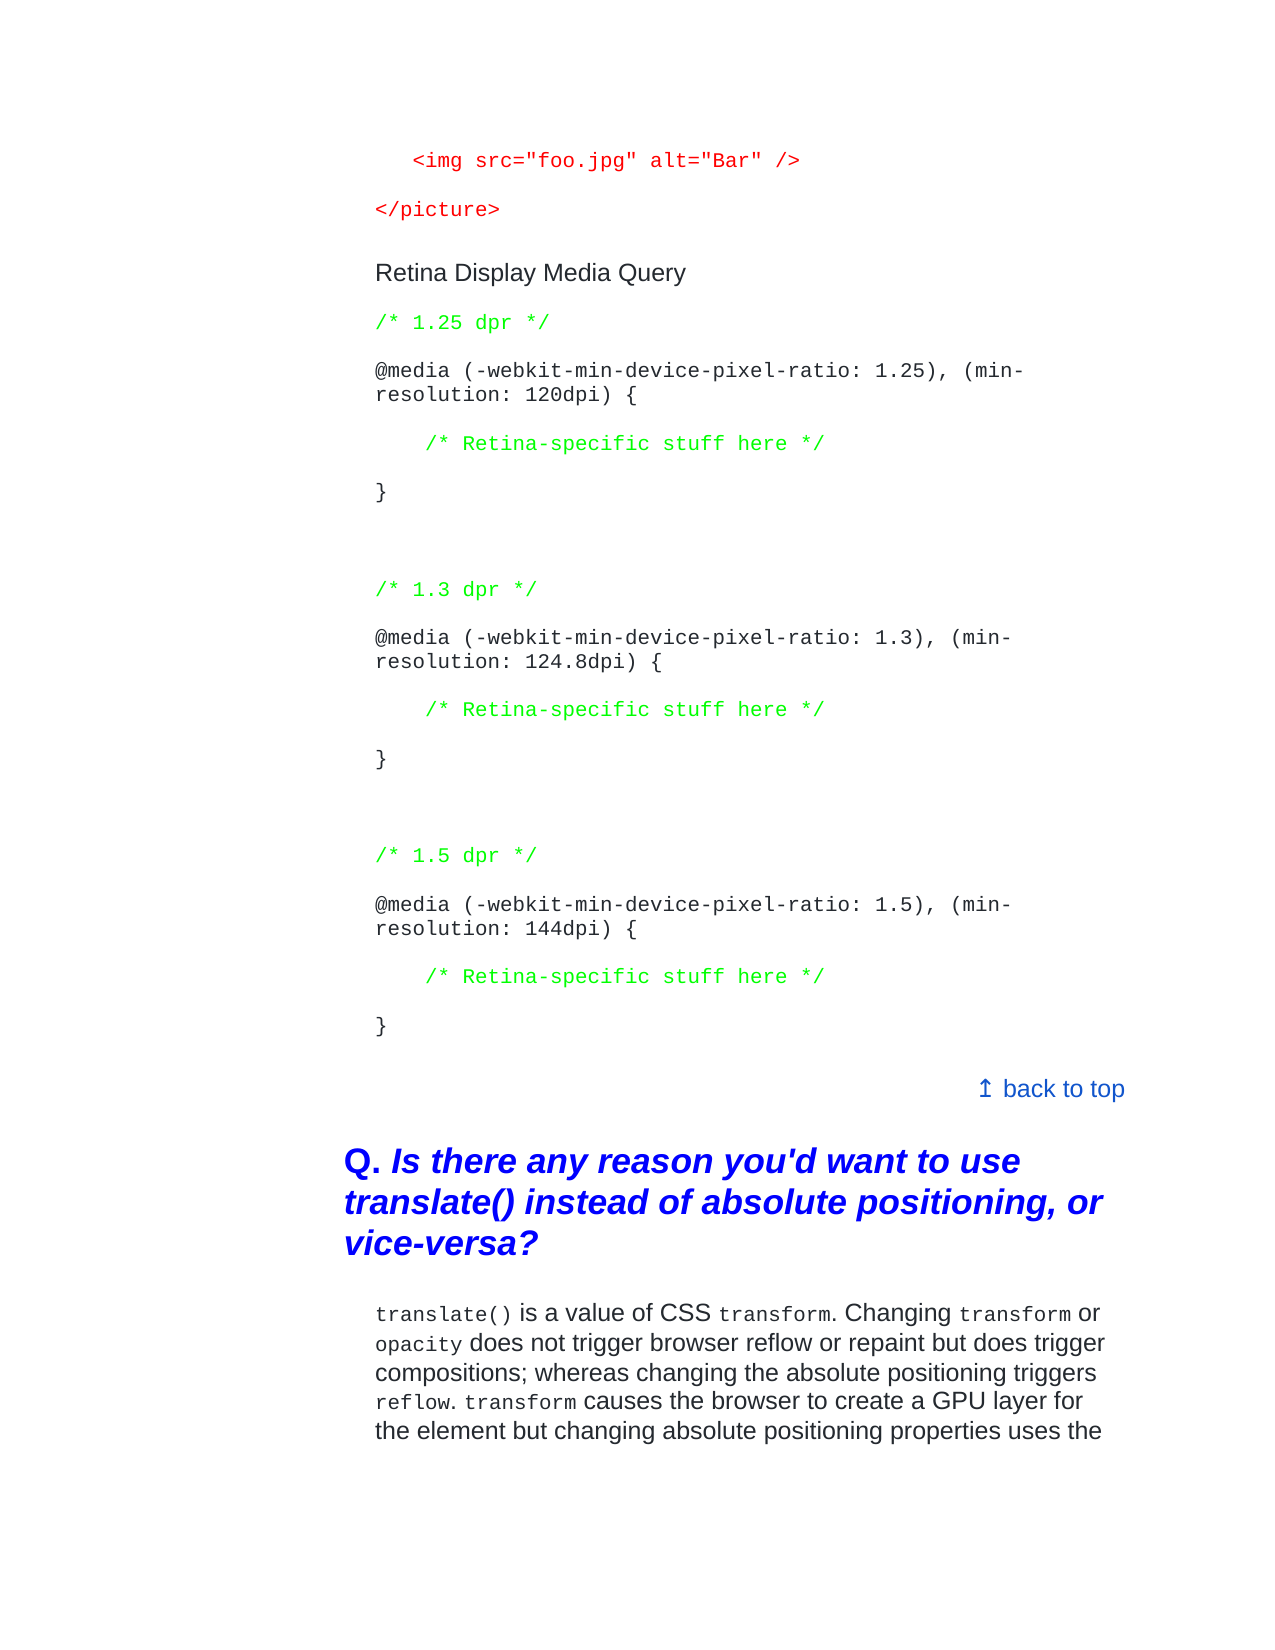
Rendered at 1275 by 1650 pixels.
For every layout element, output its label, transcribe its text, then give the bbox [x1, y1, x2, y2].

text /* Retina-specific stuff here */ [375, 966, 1125, 990]
text /* 1.5 dpr */ [375, 845, 1125, 869]
text Retina Display Media Query [375, 258, 1125, 287]
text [375, 1298, 1125, 1445]
text } [375, 748, 1125, 772]
text <img src="foo.jpg" alt="Bar" /> [375, 150, 1125, 174]
text /* 1.25 dpr */ [375, 312, 1125, 335]
text } [375, 1015, 1125, 1039]
text /* Retina-specific stuff here */ [375, 433, 1125, 456]
text @media (-webkit-min-device-pixel-ratio: 1.25), (min-resolution: 120dpi) { [375, 360, 1125, 408]
text @media (-webkit-min-device-pixel-ratio: 1.3), (min-resolution: 124.8dpi) { [375, 627, 1125, 674]
text /* 1.3 dpr */ [375, 578, 1125, 602]
subtitle Q. Is there any reason you'd want to use translate() instead of absolute positioning, or vice-versa? [344, 1141, 1125, 1273]
text </picture> [375, 199, 1125, 222]
text ↥ back to top [375, 1074, 1125, 1103]
text /* Retina-specific stuff here */ [375, 699, 1125, 723]
text @media (-webkit-min-device-pixel-ratio: 1.5), (min-resolution: 144dpi) { [375, 894, 1125, 941]
text } [375, 481, 1125, 505]
